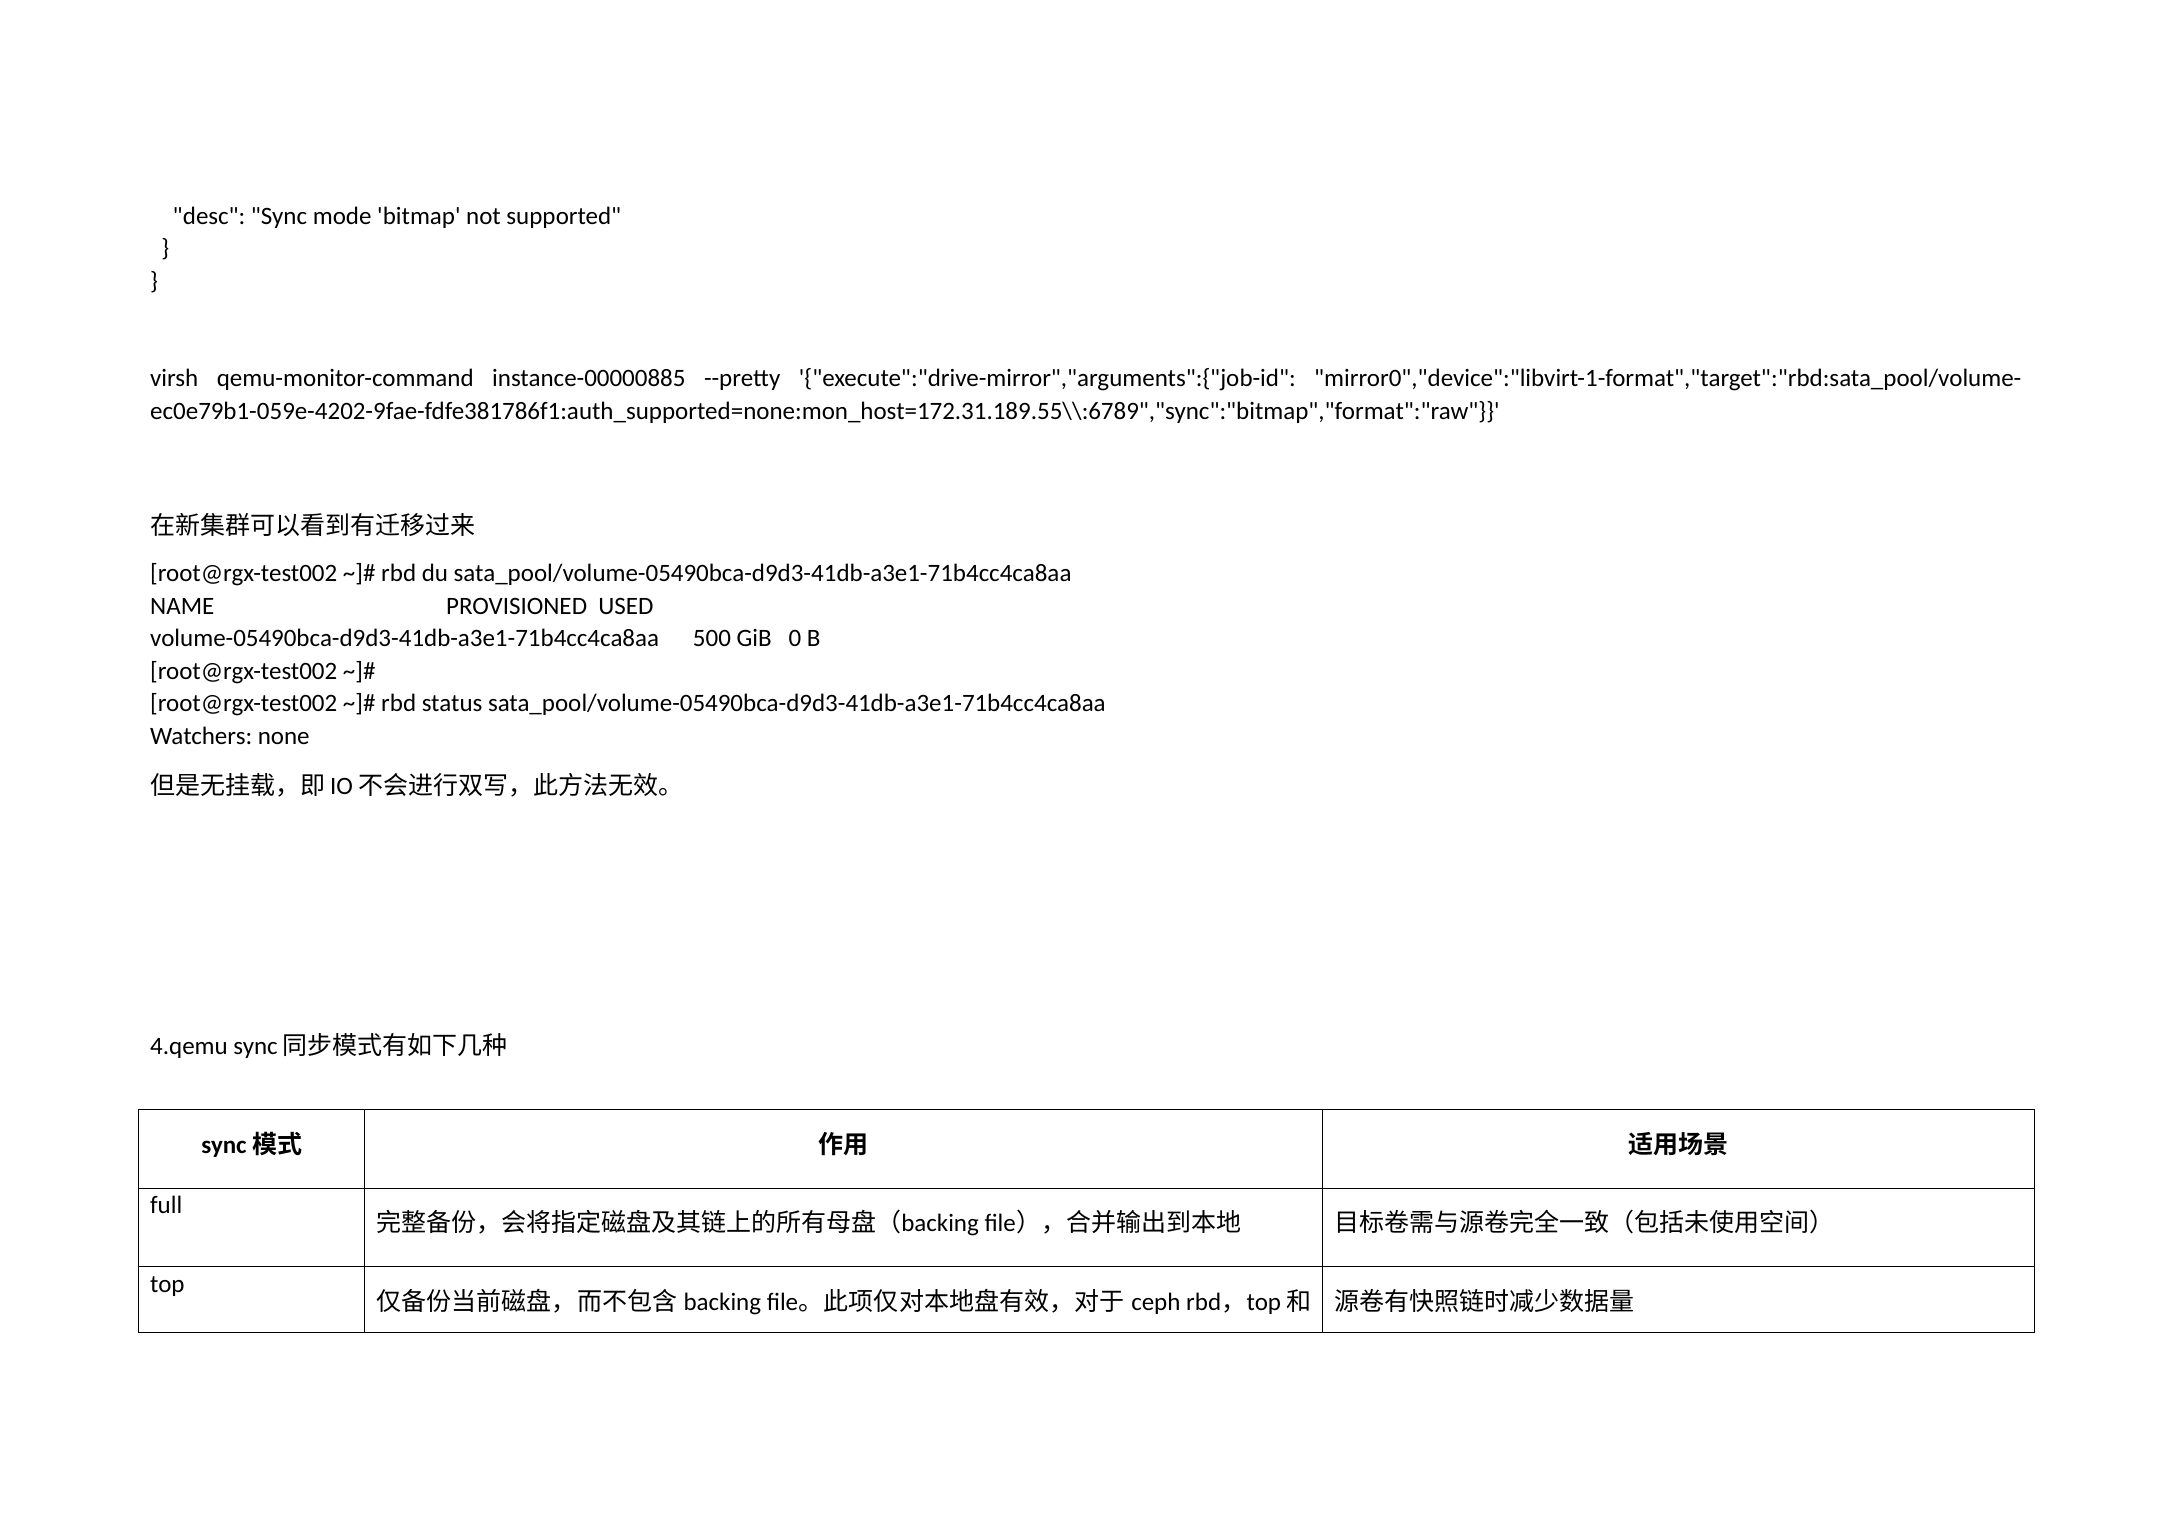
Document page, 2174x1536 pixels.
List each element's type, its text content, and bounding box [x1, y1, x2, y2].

table_cell 源卷有快照链时减少数据量 [1323, 1267, 2034, 1332]
list NAME PROVISIONED USED [150, 589, 2023, 621]
list } [150, 231, 2023, 264]
list 但是无挂载，即IO不会进行双写，此方法无效。 [150, 751, 2023, 816]
list "desc": "Sync mode 'bitmap' not supported" [150, 199, 2023, 231]
list 在新集群可以看到有迁移过来 [150, 491, 2023, 556]
table_header sync 模式 [139, 1110, 364, 1187]
table_cell 完整备份，会将指定磁盘及其链上的所有母盘（backing file），合并输出到本地 [365, 1189, 1322, 1266]
list } [150, 264, 2023, 296]
table_header 适用场景 [1323, 1110, 2034, 1187]
list [root@rgx-test002 ~]# [150, 654, 2023, 686]
table_cell 目标卷需与源卷完全一致（包括未使用空间） [1323, 1189, 2034, 1266]
list Watchers: none [150, 719, 2023, 751]
list 4.qemu sync同步模式有如下几种 [150, 1011, 2023, 1076]
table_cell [365, 1267, 1322, 1332]
list volume-05490bca-d9d3-41db-a3e1-71b4cc4ca8aa 500 GiB 0 B [150, 621, 2023, 654]
table_cell top [139, 1267, 364, 1332]
list virsh qemu-monitor-command instance-00000885 --pretty '{"execute":"drive-mirror","arguments":{"job-id": "mirror0","device":"libvirt-1-format","target":"rbd:sata_pool/volume-ec0e79b1-059e-4202-9fae-fdfe381786f1:auth_supported=none:mon_host=172.31.189.55\\:6789","sync":"bitmap","format":"raw"}}' [150, 361, 2023, 426]
list [root@rgx-test002 ~]# rbd du sata_pool/volume-05490bca-d9d3-41db-a3e1-71b4cc4ca8aa [150, 556, 2023, 589]
table_header 作用 [365, 1110, 1322, 1187]
list [root@rgx-test002 ~]# rbd status sata_pool/volume-05490bca-d9d3-41db-a3e1-71b4cc4ca8aa [150, 686, 2023, 719]
table_cell full [139, 1189, 364, 1266]
